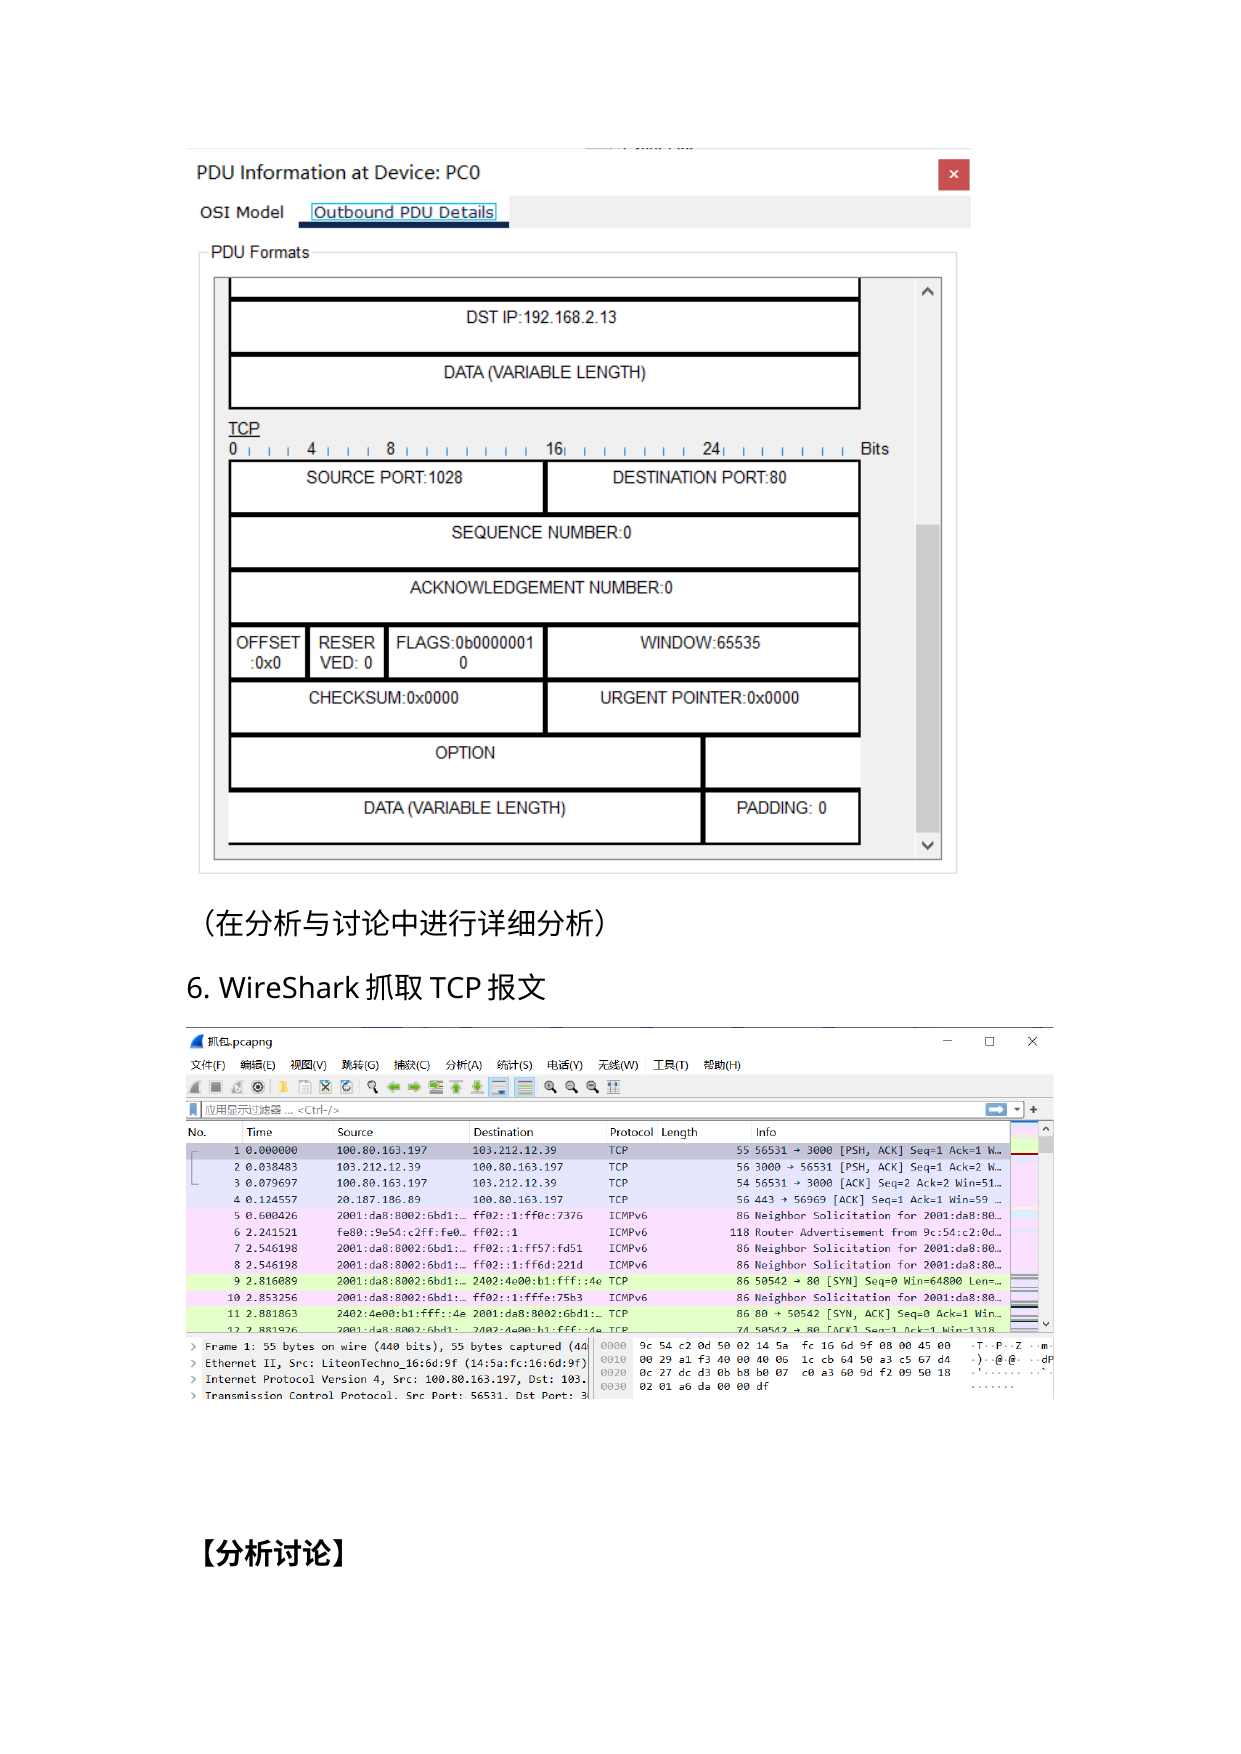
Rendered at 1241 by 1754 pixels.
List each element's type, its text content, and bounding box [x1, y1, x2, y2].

picture [186, 1027, 1054, 1399]
list （在分析与讨论中进行详细分析） [186, 901, 1054, 943]
list WireShark抓取TCP报文 [186, 964, 1054, 1007]
picture [186, 148, 971, 889]
text 【分析讨论】 [186, 1531, 1054, 1573]
